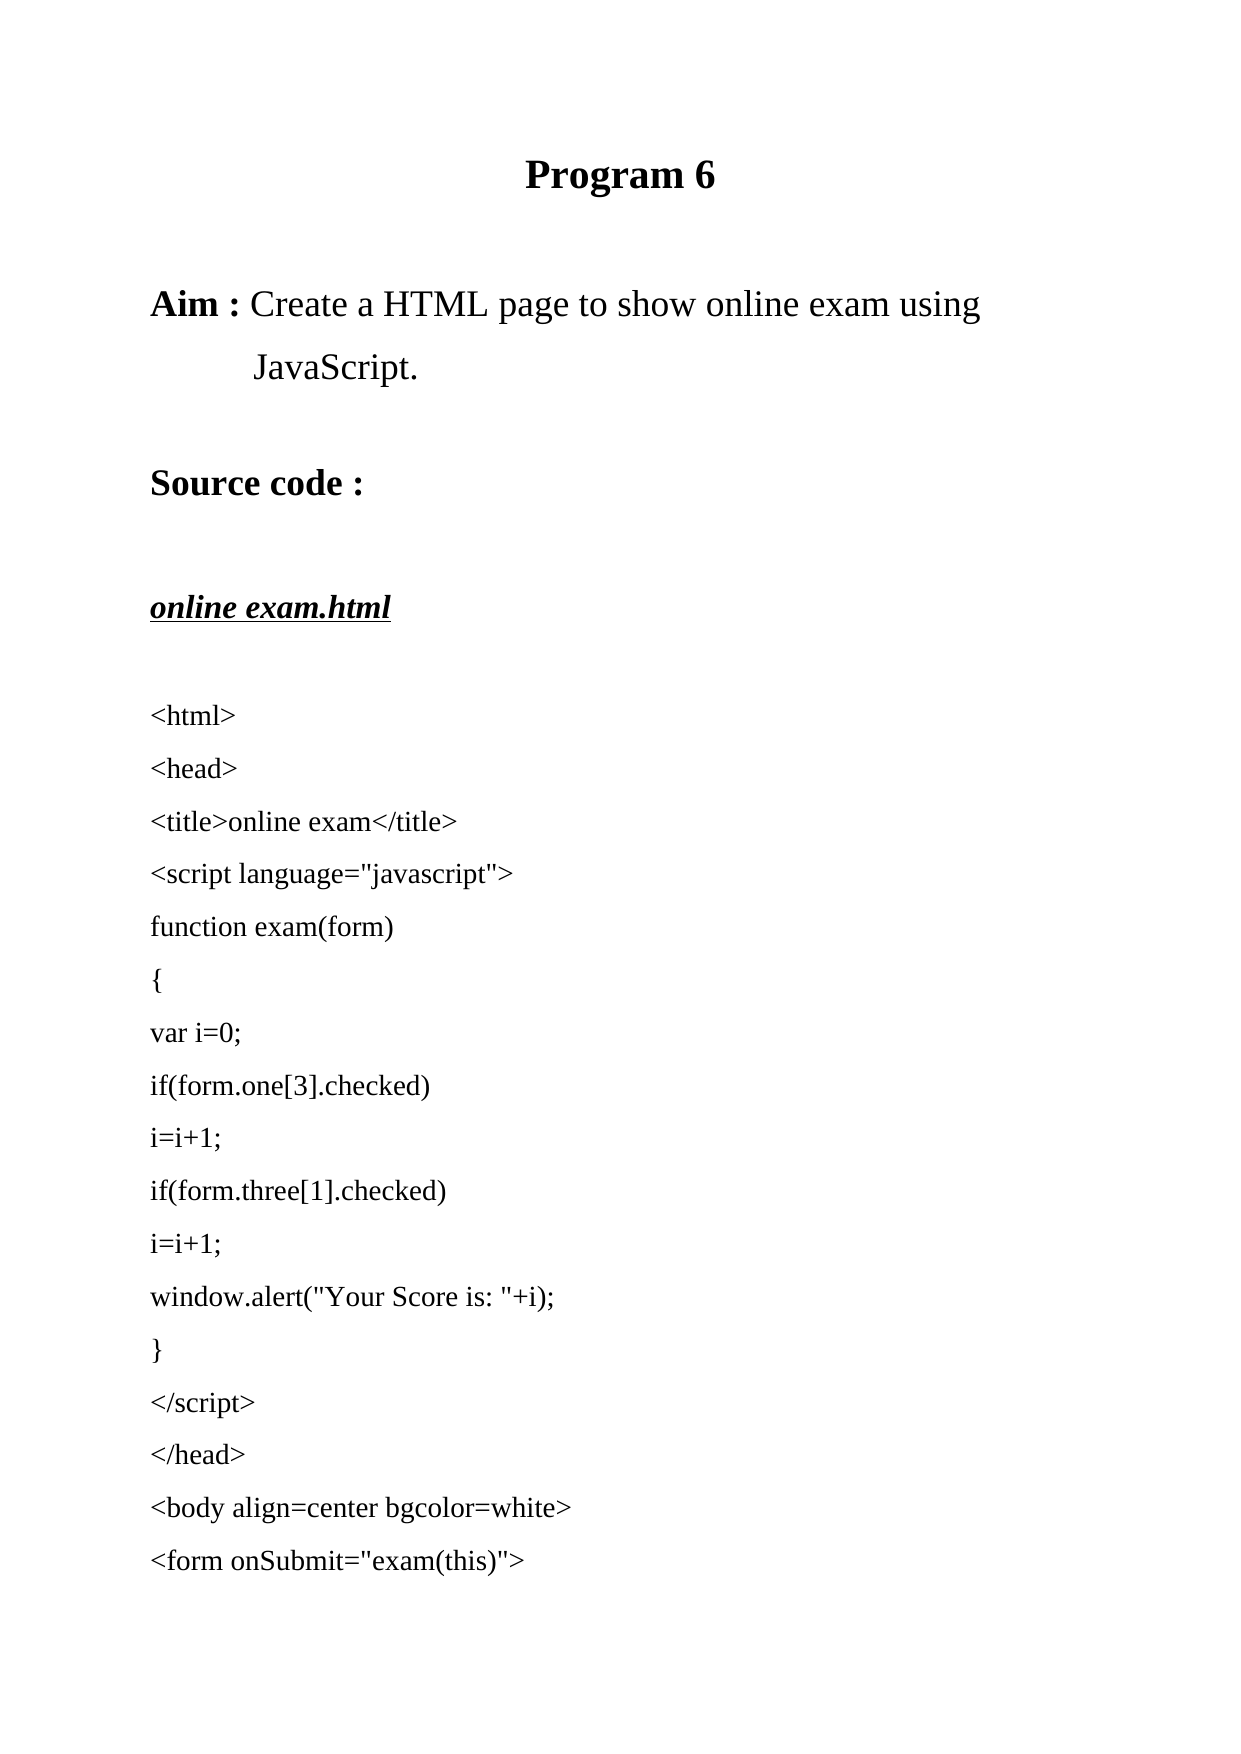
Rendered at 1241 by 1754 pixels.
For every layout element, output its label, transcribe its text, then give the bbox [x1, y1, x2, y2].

text } [150, 1332, 1090, 1365]
text </head> [150, 1437, 1090, 1471]
text <body align=center bgcolor=white> [150, 1490, 1090, 1524]
text if(form.one[3].checked) [150, 1068, 1090, 1101]
text Aim : Create a HTML page to show online exam using [150, 282, 1090, 325]
text function exam(form) [150, 909, 1090, 943]
text <script language="javascript"> [150, 857, 1090, 890]
text Program 6 [150, 150, 1090, 198]
text <title>online exam</title> [150, 804, 1090, 837]
text window.alert("Your Score is: "+i); [150, 1279, 1090, 1313]
text if(form.three[1].checked) [150, 1173, 1090, 1207]
text i=i+1; [150, 1121, 1090, 1154]
text JavaScript. [150, 345, 1090, 388]
text { [150, 962, 1090, 996]
text online exam.html [150, 587, 1090, 626]
text Source code : [150, 461, 1090, 504]
text <head> [150, 751, 1090, 784]
text <form onSubmit="exam(this)"> [150, 1543, 1090, 1577]
text var i=0; [150, 1015, 1090, 1048]
text <html> [150, 698, 1090, 732]
text i=i+1; [150, 1226, 1090, 1260]
text </script> [150, 1385, 1090, 1418]
